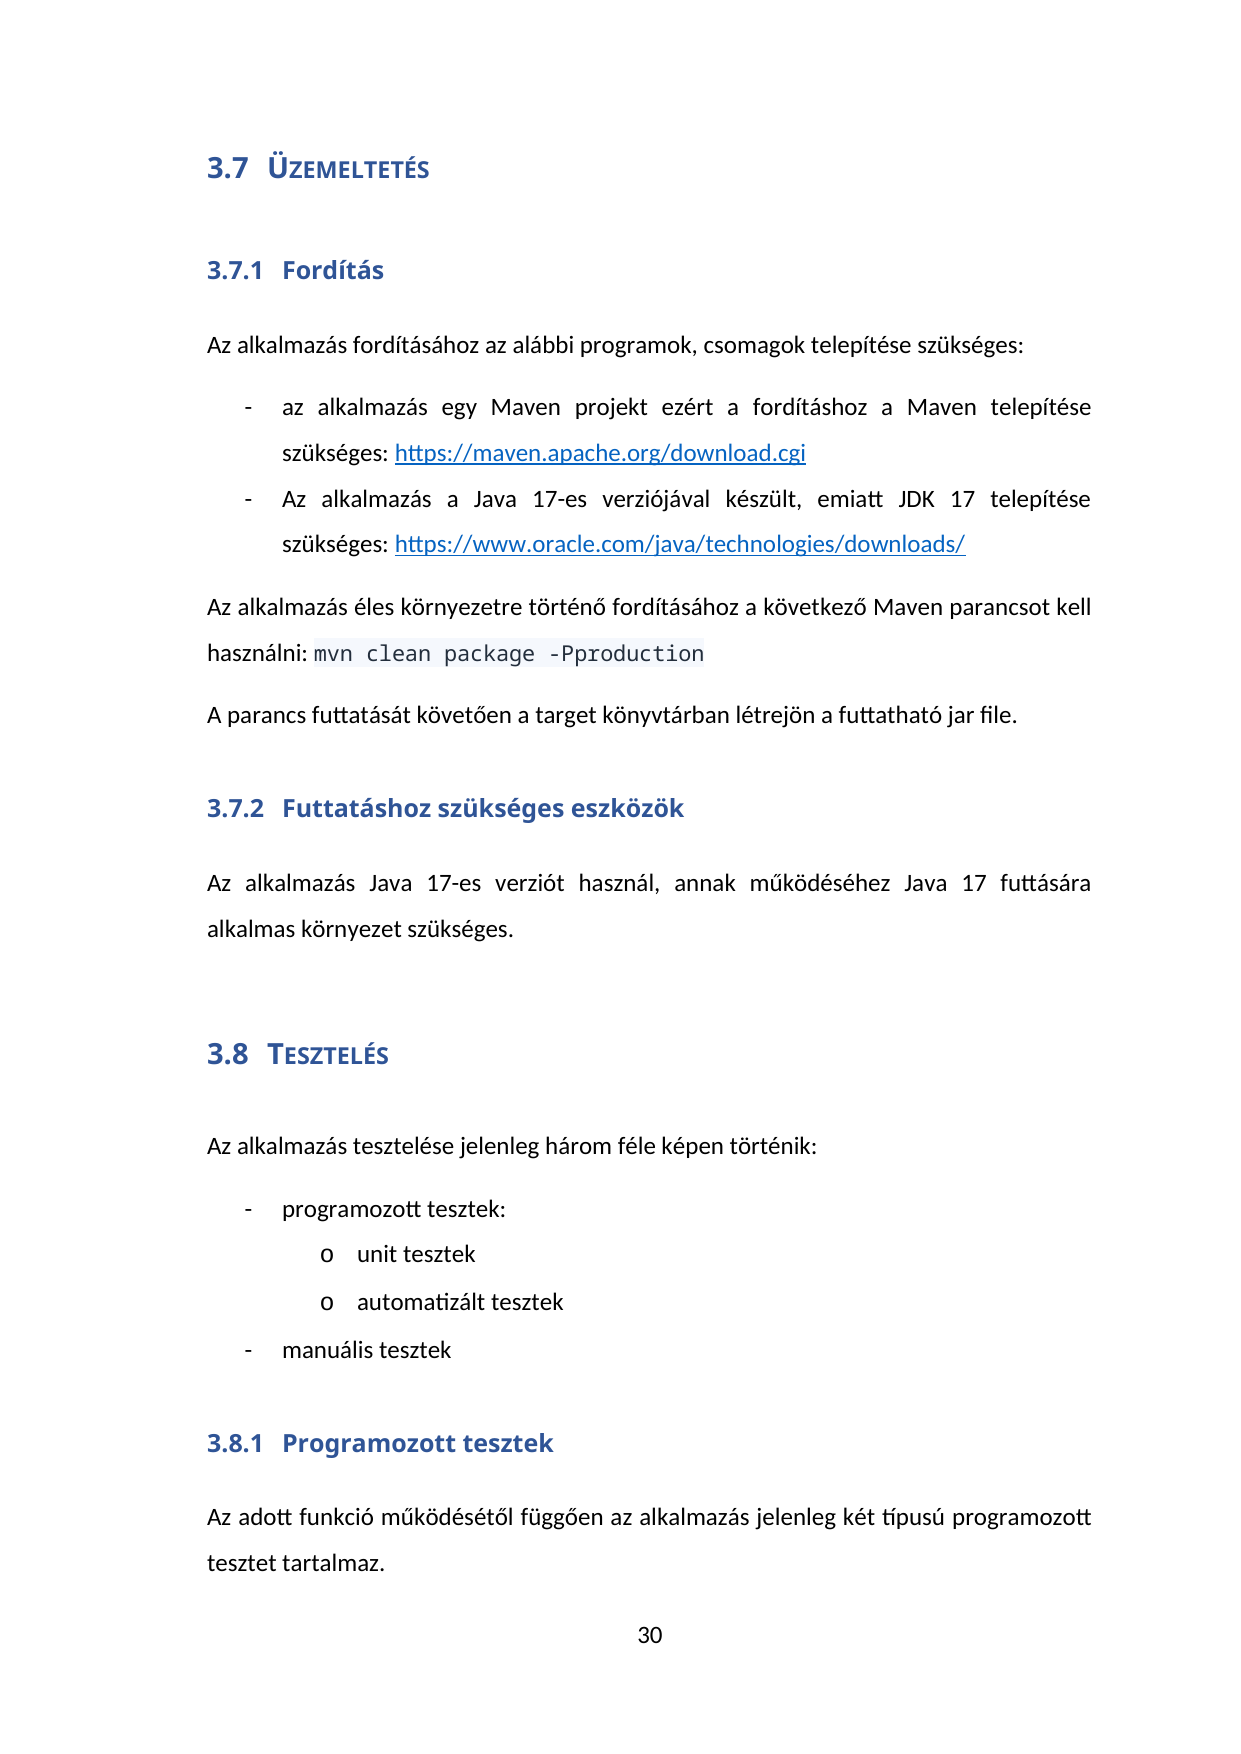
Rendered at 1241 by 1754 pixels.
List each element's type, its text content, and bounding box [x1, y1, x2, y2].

subtitle Tesztelés [207, 1033, 1092, 1073]
text A parancs futtatását követően a target könyvtárban létrejön a futtatható jar file. [207, 699, 1092, 730]
list automatizált tesztek [319, 1286, 1092, 1318]
text Az alkalmazás fordításához az alábbi programok, csomagok telepítése szükséges: [207, 329, 1092, 359]
subtitle Üzemeltetés [207, 148, 1092, 187]
subtitle Futtatáshoz szükséges eszközök [207, 791, 1092, 825]
list manuális tesztek [244, 1334, 1092, 1364]
text Az adott funkció működésétől függően az alkalmazás jelenleg két típusú programozott tesztet tartalmaz. [207, 1501, 1092, 1578]
text Az alkalmazás Java 17-es verziót használ, annak működéséhez Java 17 futtására alkalmas környezet szükséges. [207, 867, 1092, 943]
list unit tesztek [319, 1238, 1092, 1270]
text Az alkalmazás tesztelése jelenleg három féle képen történik: [207, 1130, 1092, 1161]
subtitle Programozott tesztek [207, 1425, 1092, 1459]
list programozott tesztek: [244, 1193, 1092, 1223]
list az alkalmazás egy Maven projekt ezért a fordításhoz a Maven telepítése szükséges: https://maven.apache.org/download.cgi [244, 391, 1092, 468]
list Az alkalmazás a Java 17-es verziójával készült, emiatt JDK 17 telepítése szükséges: https://www.oracle.com/java/technologies/downloads/ [244, 483, 1092, 559]
text Az alkalmazás éles környezetre történő fordításához a következő Maven parancsot kell használni: mvn clean package -Pproduction [207, 591, 1092, 667]
subtitle Fordítás [207, 253, 1092, 287]
